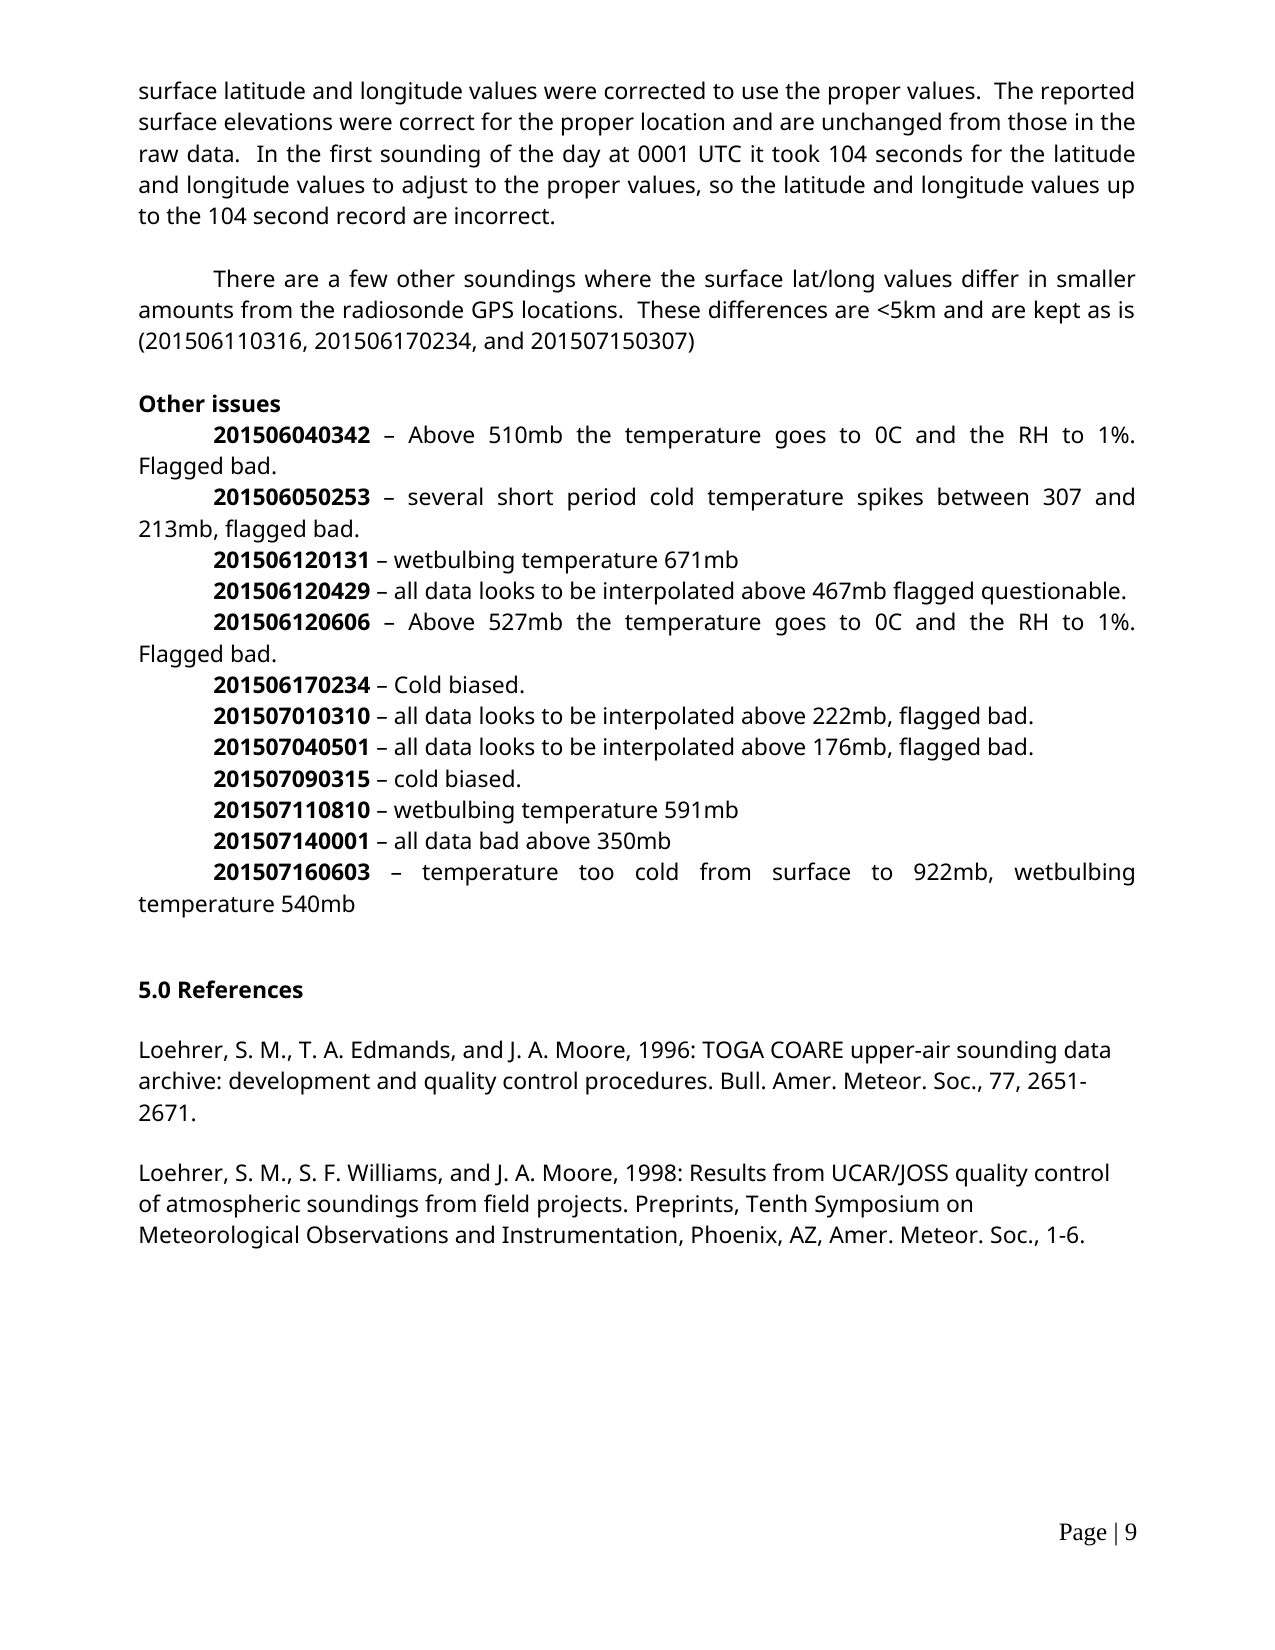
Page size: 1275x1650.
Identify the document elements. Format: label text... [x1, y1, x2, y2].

text 201506170234 – Cold biased. [138, 669, 1137, 700]
text There are a few other soundings where the surface lat/long values differ in smaller amounts from the radiosonde GPS locations. These differences are <5km and are kept as is (201506110316, 201506170234, and 201507150307) [138, 262, 1137, 356]
text 201507090315 – cold biased. [138, 762, 1137, 794]
text Other issues [138, 387, 1137, 419]
text 201507040501 – all data looks to be interpolated above 176mb, flagged bad. [138, 731, 1137, 762]
text 201506050253 – several short period cold temperature spikes between 307 and 213mb, flagged bad. [138, 481, 1137, 544]
text 201506120131 – wetbulbing temperature 671mb [138, 544, 1137, 575]
text Loehrer, S. M., T. A. Edmands, and J. A. Moore, 1996: TOGA COARE upper-air sounding data archive: development and quality control procedures. Bull. Amer. Meteor. Soc., 77, 2651-2671. [138, 1034, 1137, 1128]
text 201507160603 – temperature too cold from surface to 922mb, wetbulbing temperature 540mb [138, 856, 1137, 919]
text 201507140001 – all data bad above 350mb [138, 825, 1137, 856]
text 201506120606 – Above 527mb the temperature goes to 0C and the RH to 1%. Flagged bad. [138, 606, 1137, 669]
text 201507010310 – all data looks to be interpolated above 222mb, flagged bad. [138, 700, 1137, 731]
text 5.0 References [138, 974, 1137, 1005]
text 201507110810 – wetbulbing temperature 591mb [138, 794, 1137, 825]
text 201506040342 – Above 510mb the temperature goes to 0C and the RH to 1%. Flagged bad. [138, 419, 1137, 481]
text 201506120429 – all data looks to be interpolated above 467mb flagged questionable. [138, 575, 1137, 606]
text Loehrer, S. M., S. F. Williams, and J. A. Moore, 1998: Results from UCAR/JOSS quality control of atmospheric soundings from field projects. Preprints, Tenth Symposium on Meteorological Observations and Instrumentation, Phoenix, AZ, Amer. Meteor. Soc., 1-6. [138, 1157, 1137, 1251]
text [138, 75, 1137, 231]
